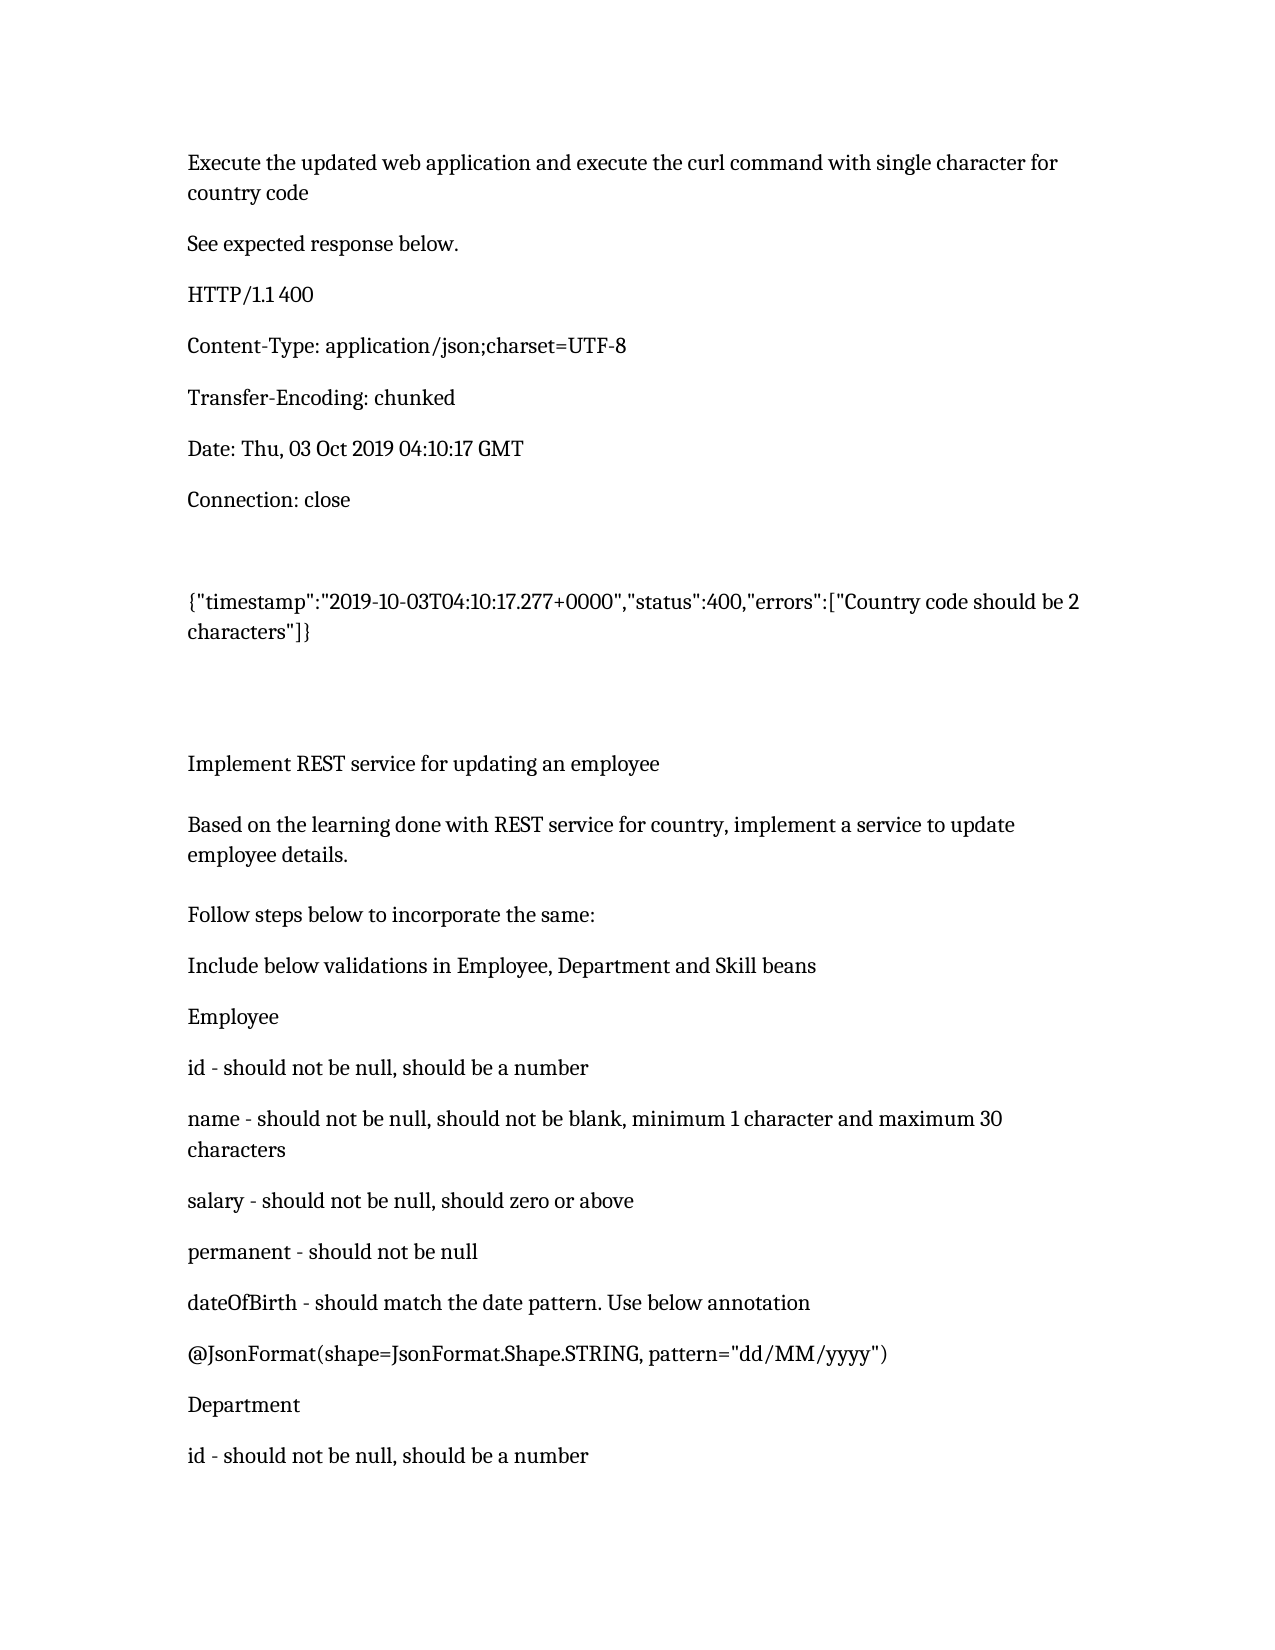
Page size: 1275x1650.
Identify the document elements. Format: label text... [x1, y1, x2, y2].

text Transfer-Encoding: chunked [187, 384, 1087, 411]
text Content-Type: application/json;charset=UTF-8 [187, 333, 1087, 360]
text permanent - should not be null [187, 1238, 1087, 1265]
text @JsonFormat(shape=JsonFormat.Shape.STRING, pattern="dd/MM/yyyy") [187, 1341, 1087, 1367]
text name - should not be null, should not be blank, minimum 1 character and maximum 30 characters [187, 1106, 1087, 1163]
text Department [187, 1392, 1087, 1418]
text dateOfBirth - should match the date pattern. Use below annotation [187, 1289, 1087, 1316]
text Execute the updated web application and execute the curl command with single character for country code [187, 150, 1087, 207]
text Employee [187, 1004, 1087, 1031]
text Implement REST service for updating an employee Based on the learning done with REST service for country, implement a service to update employee details. Follow steps below to incorporate the same: [187, 751, 1087, 928]
text salary - should not be null, should zero or above [187, 1187, 1087, 1214]
text Connection: close [187, 486, 1087, 513]
text id - should not be null, should be a number [187, 1055, 1087, 1082]
text Date: Thu, 03 Oct 2019 04:10:17 GMT [187, 435, 1087, 462]
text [187, 1443, 1087, 1469]
text See expected response below. [187, 231, 1087, 258]
text Include below validations in Employee, Department and Skill beans [187, 953, 1087, 979]
text {"timestamp":"2019-10-03T04:10:17.277+0000","status":400,"errors":["Country code should be 2 characters"]} [187, 588, 1087, 645]
text HTTP/1.1 400 [187, 282, 1087, 309]
